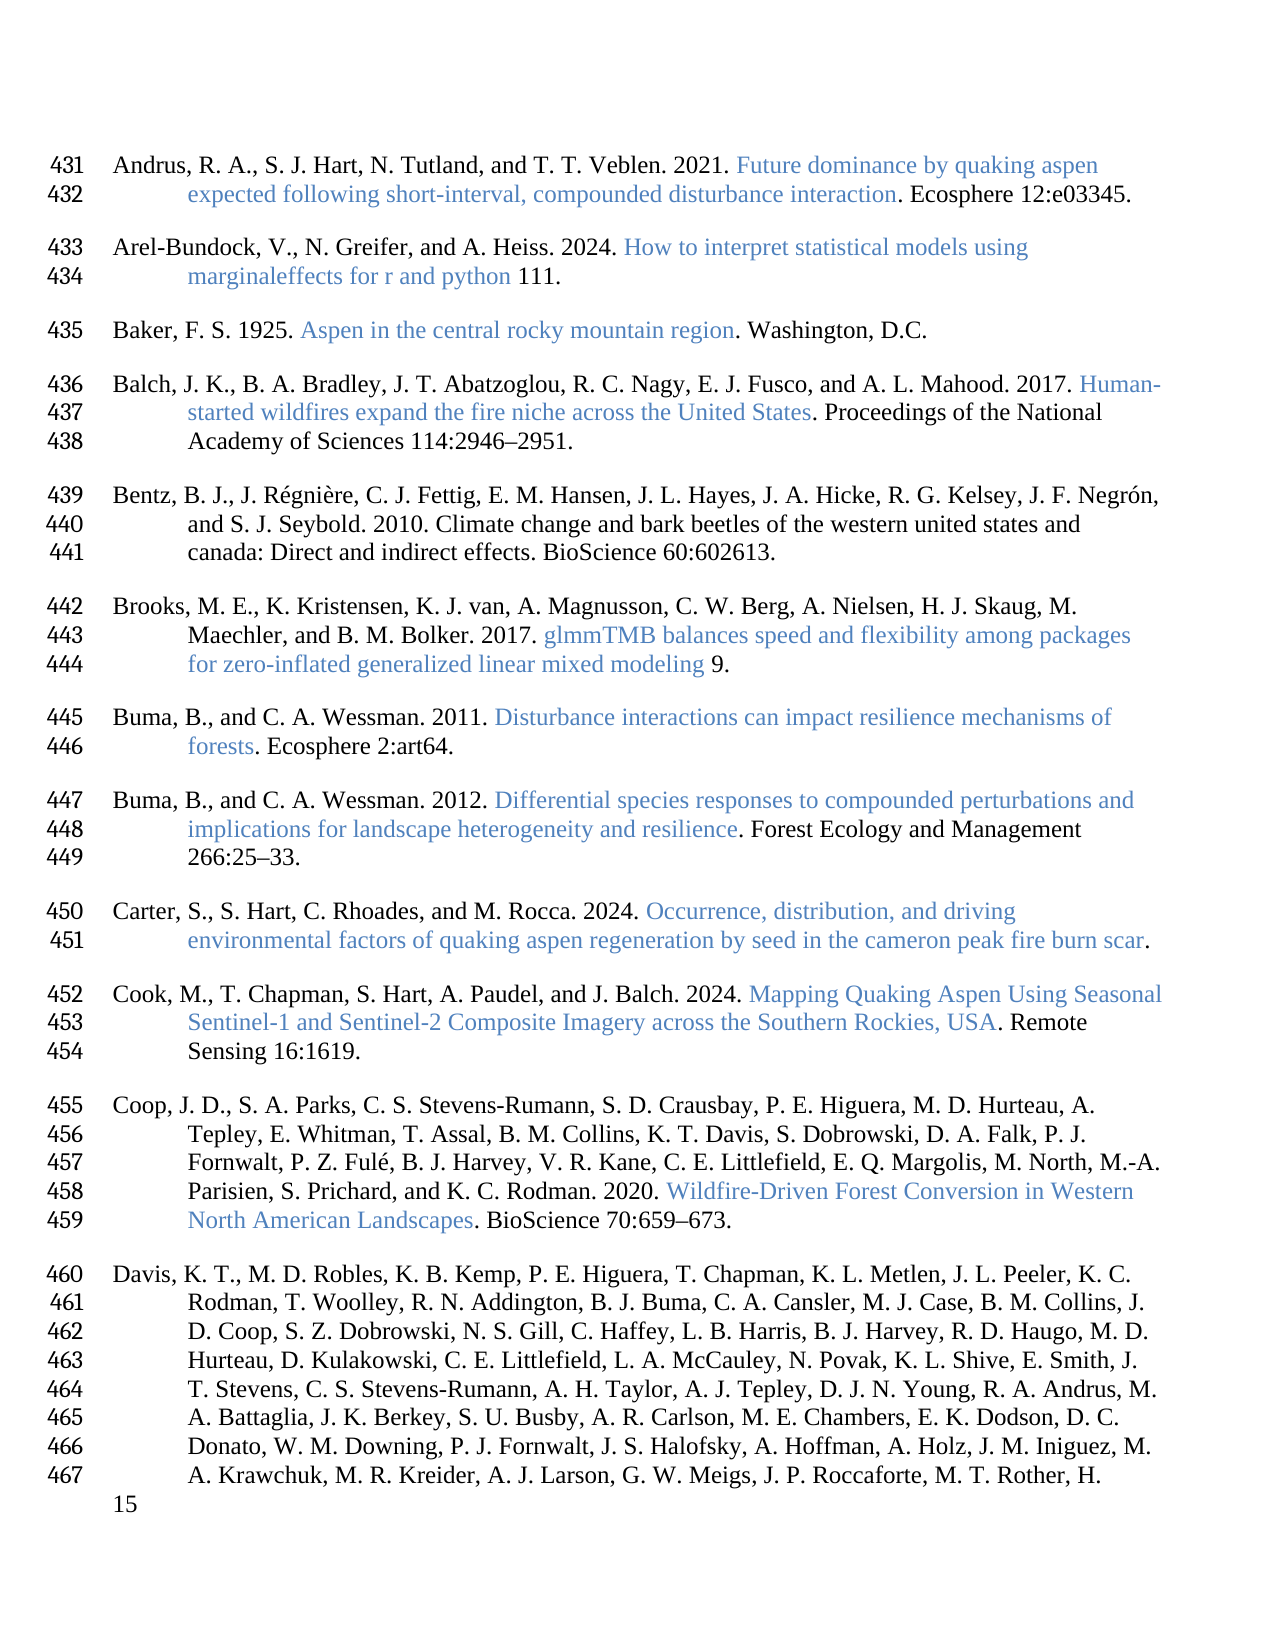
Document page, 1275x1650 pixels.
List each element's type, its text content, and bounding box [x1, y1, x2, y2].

text Arel-Bundock, V., N. Greifer, and A. Heiss. 2024. How to interpret statistical models using marginaleffects for r and python 111. [112, 232, 1162, 290]
text Coop, J. D., S. A. Parks, C. S. Stevens-Rumann, S. D. Crausbay, P. E. Higuera, M. D. Hurteau, A. Tepley, E. Whitman, T. Assal, B. M. Collins, K. T. Davis, S. Dobrowski, D. A. Falk, P. J. Fornwalt, P. Z. Fulé, B. J. Harvey, V. R. Kane, C. E. Littlefield, E. Q. Margolis, M. North, M.-A. Parisien, S. Prichard, and K. C. Rodman. 2020. Wildfire-Driven Forest Conversion in Western North American Landscapes. BioScience 70:659–673. [112, 1090, 1162, 1234]
text Andrus, R. A., S. J. Hart, N. Tutland, and T. T. Veblen. 2021. Future dominance by quaking aspen expected following short-interval, compounded disturbance interaction. Ecosphere 12:e03345. [112, 150, 1162, 207]
text Cook, M., T. Chapman, S. Hart, A. Paudel, and J. Balch. 2024. Mapping Quaking Aspen Using Seasonal Sentinel-1 and Sentinel-2 Composite Imagery across the Southern Rockies, USA. Remote Sensing 16:1619. [112, 979, 1162, 1065]
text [112, 1259, 1162, 1489]
text Bentz, B. J., J. Régnière, C. J. Fettig, E. M. Hansen, J. L. Hayes, J. A. Hicke, R. G. Kelsey, J. F. Negrón, and S. J. Seybold. 2010. Climate change and bark beetles of the western united states and canada: Direct and indirect effects. BioScience 60:602613. [112, 480, 1162, 566]
text Baker, F. S. 1925. Aspen in the central rocky mountain region. Washington, D.C. [112, 315, 1162, 344]
text Brooks, M. E., K. Kristensen, K. J. van, A. Magnusson, C. W. Berg, A. Nielsen, H. J. Skaug, M. Maechler, and B. M. Bolker. 2017. glmmTMB balances speed and flexibility among packages for zero-inflated generalized linear mixed modeling 9. [112, 591, 1162, 677]
text Carter, S., S. Hart, C. Rhoades, and M. Rocca. 2024. Occurrence, distribution, and driving environmental factors of quaking aspen regeneration by seed in the cameron peak fire burn scar. [112, 896, 1162, 954]
text Buma, B., and C. A. Wessman. 2012. Differential species responses to compounded perturbations and implications for landscape heterogeneity and resilience. Forest Ecology and Management 266:25–33. [112, 785, 1162, 871]
text Buma, B., and C. A. Wessman. 2011. Disturbance interactions can impact resilience mechanisms of forests. Ecosphere 2:art64. [112, 702, 1162, 760]
text Balch, J. K., B. A. Bradley, J. T. Abatzoglou, R. C. Nagy, E. J. Fusco, and A. L. Mahood. 2017. Human-started wildfires expand the fire niche across the United States. Proceedings of the National Academy of Sciences 114:2946–2951. [112, 369, 1162, 455]
